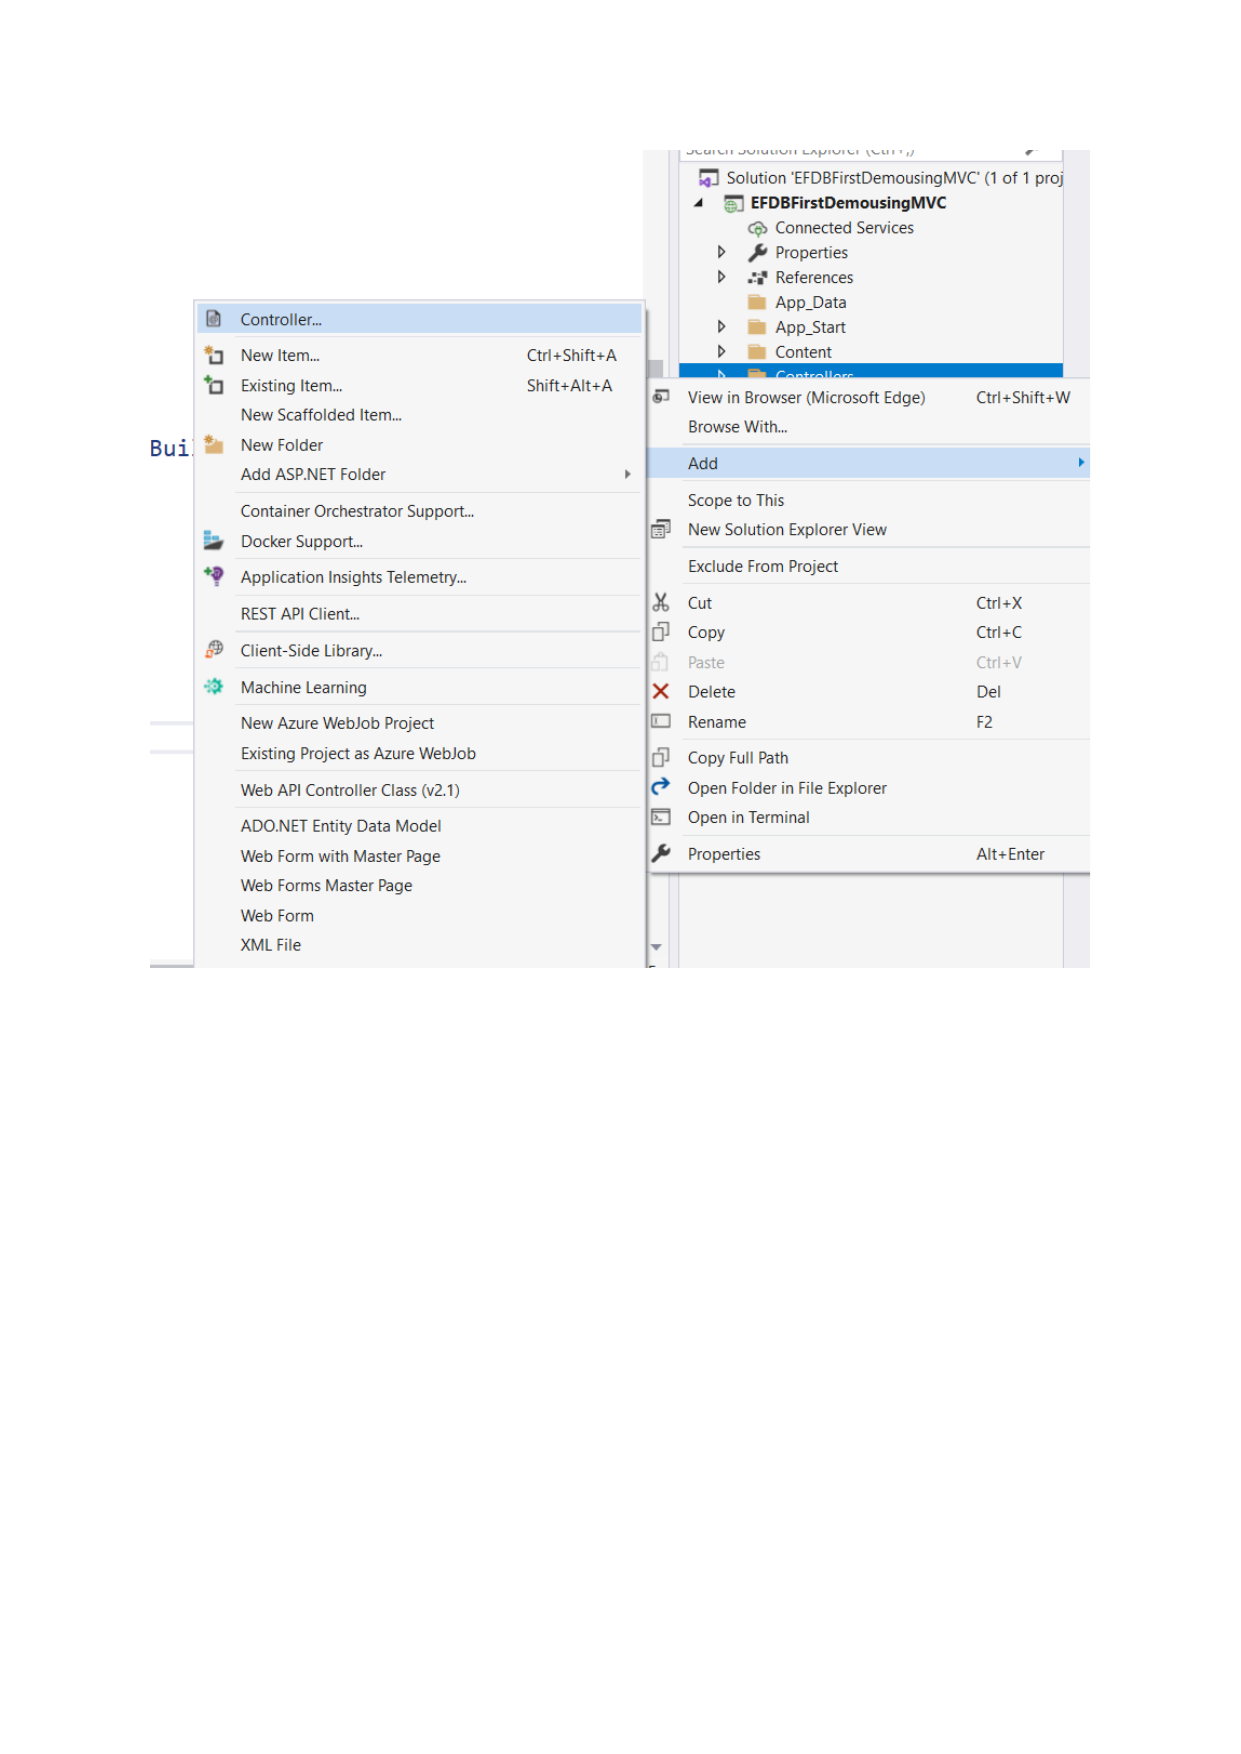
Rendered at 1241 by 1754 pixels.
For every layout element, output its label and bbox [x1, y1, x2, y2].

picture [150, 150, 1091, 968]
